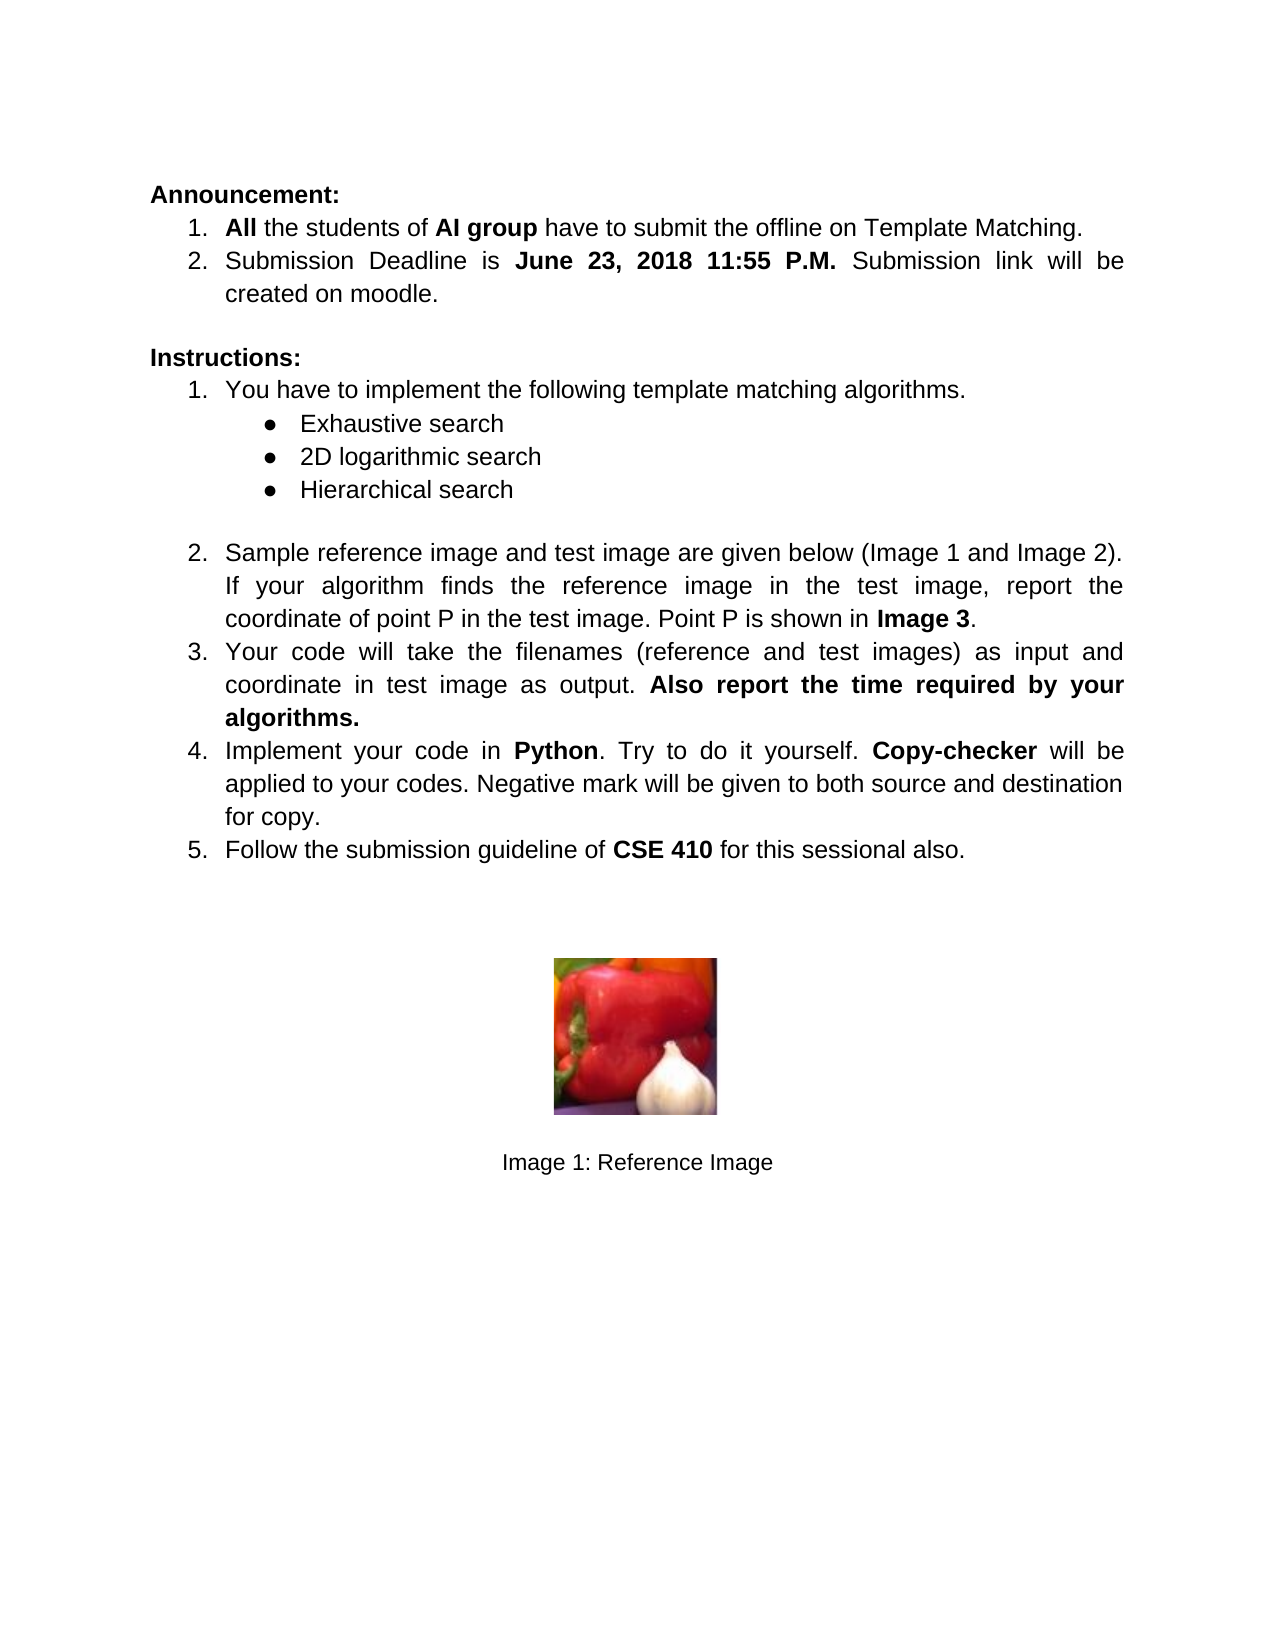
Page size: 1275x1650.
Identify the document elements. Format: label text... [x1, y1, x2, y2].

list Exhaustive search [262, 408, 1125, 437]
list 2D logarithmic search [262, 442, 1125, 470]
list Hierarchical search [262, 474, 1125, 503]
list You have to implement the following template matching algorithms. [187, 376, 1125, 404]
list Sample reference image and test image are given below (Image 1 and Image 2). If your algorithm finds the reference image in the test image, report the coordinate of point P in the test image. Point P is shown in Image 3. [187, 538, 1125, 633]
list Follow the submission guideline of CSE 410 for this sessional also. [187, 835, 1125, 864]
picture [553, 958, 722, 1115]
list Submission Deadline is June 23, 2018 11:55 P.M. Submission link will be created on moodle. [187, 246, 1125, 308]
list Your code will take the filenames (reference and test images) as input and coordinate in test image as output. Also report the time required by your algorithms. [187, 637, 1125, 732]
text Image 1: Reference Image [150, 1149, 1125, 1175]
text Announcement: [150, 180, 1125, 209]
list All the students of AI group have to submit the offline on Template Matching. [187, 213, 1125, 242]
text Instructions: [150, 342, 1125, 371]
list Implement your code in Python. Try to do it yourself. Copy-checker will be applied to your codes. Negative mark will be given to both source and destination for copy. [187, 736, 1125, 831]
